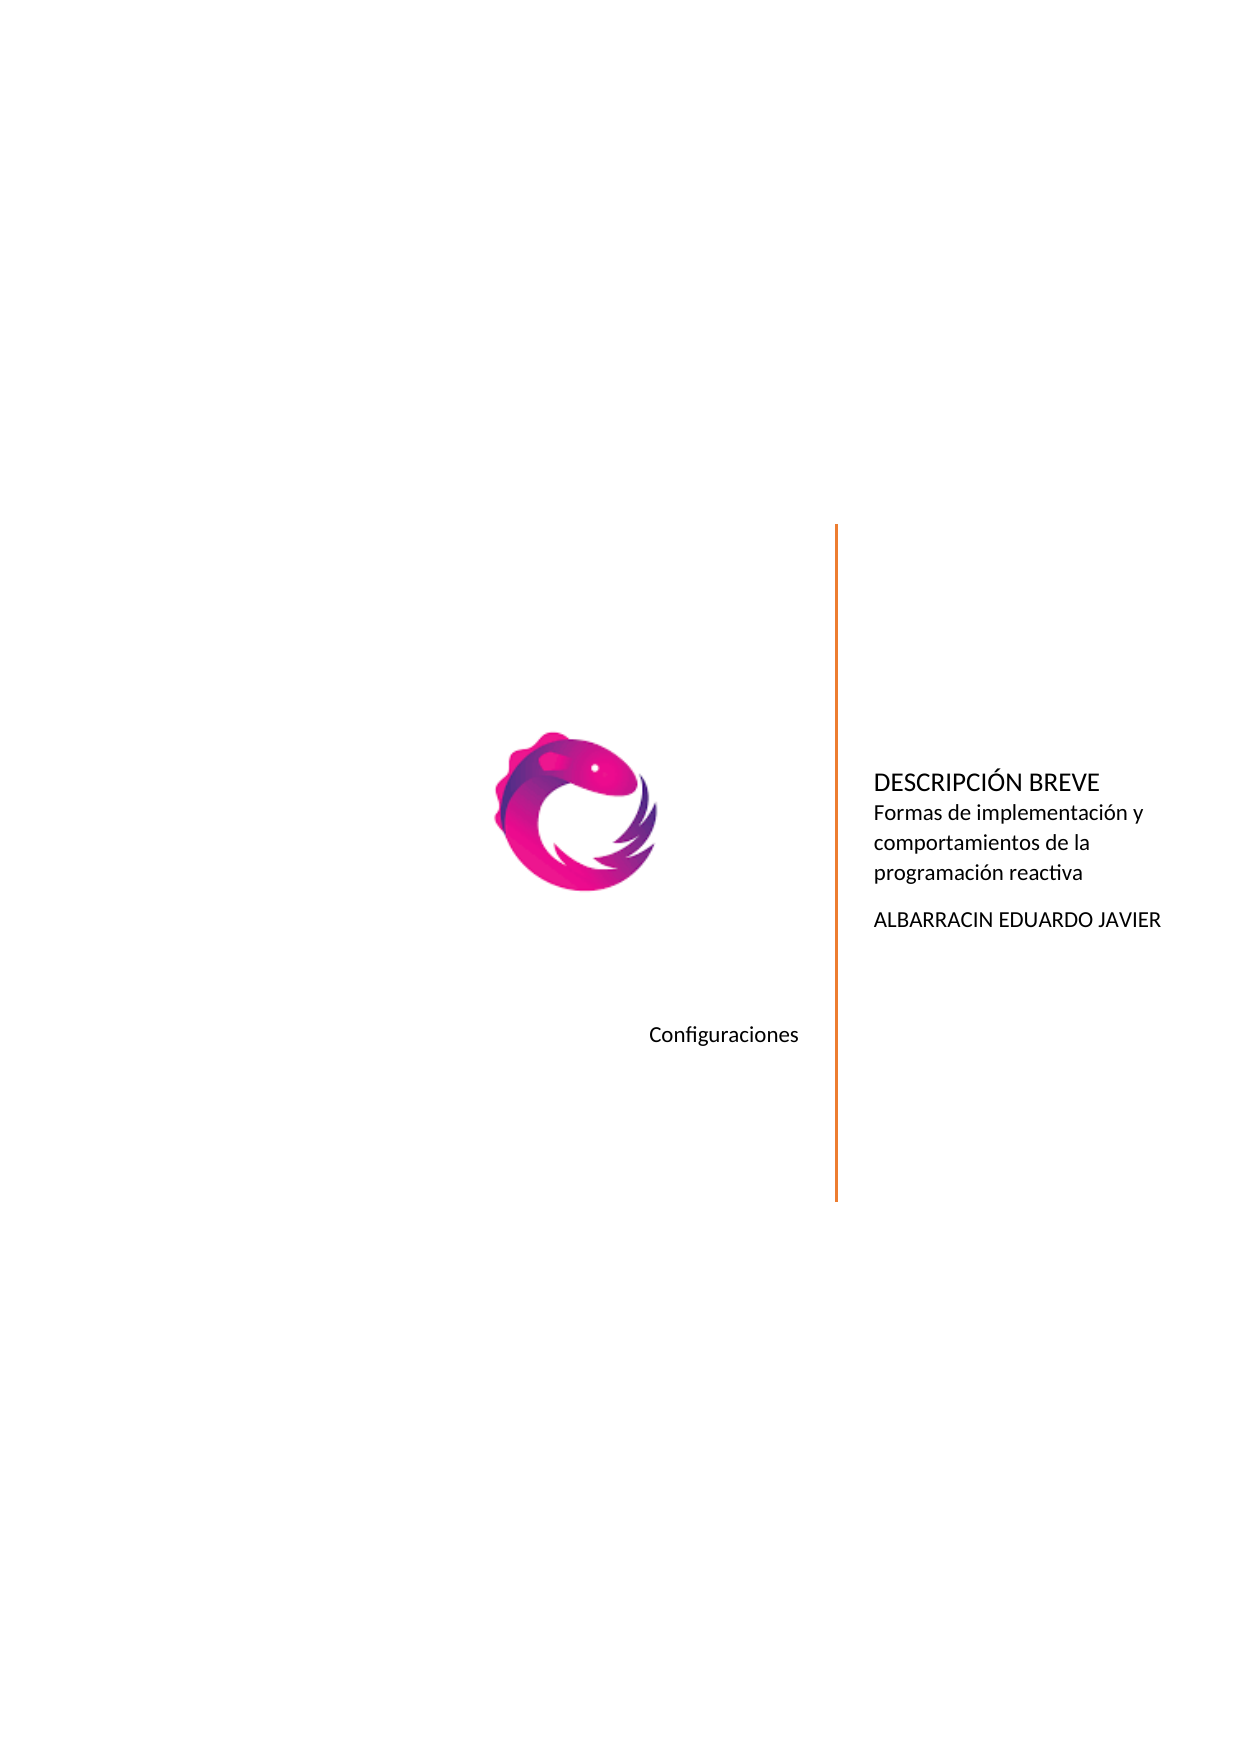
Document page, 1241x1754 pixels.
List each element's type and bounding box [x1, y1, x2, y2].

picture [353, 659, 799, 965]
